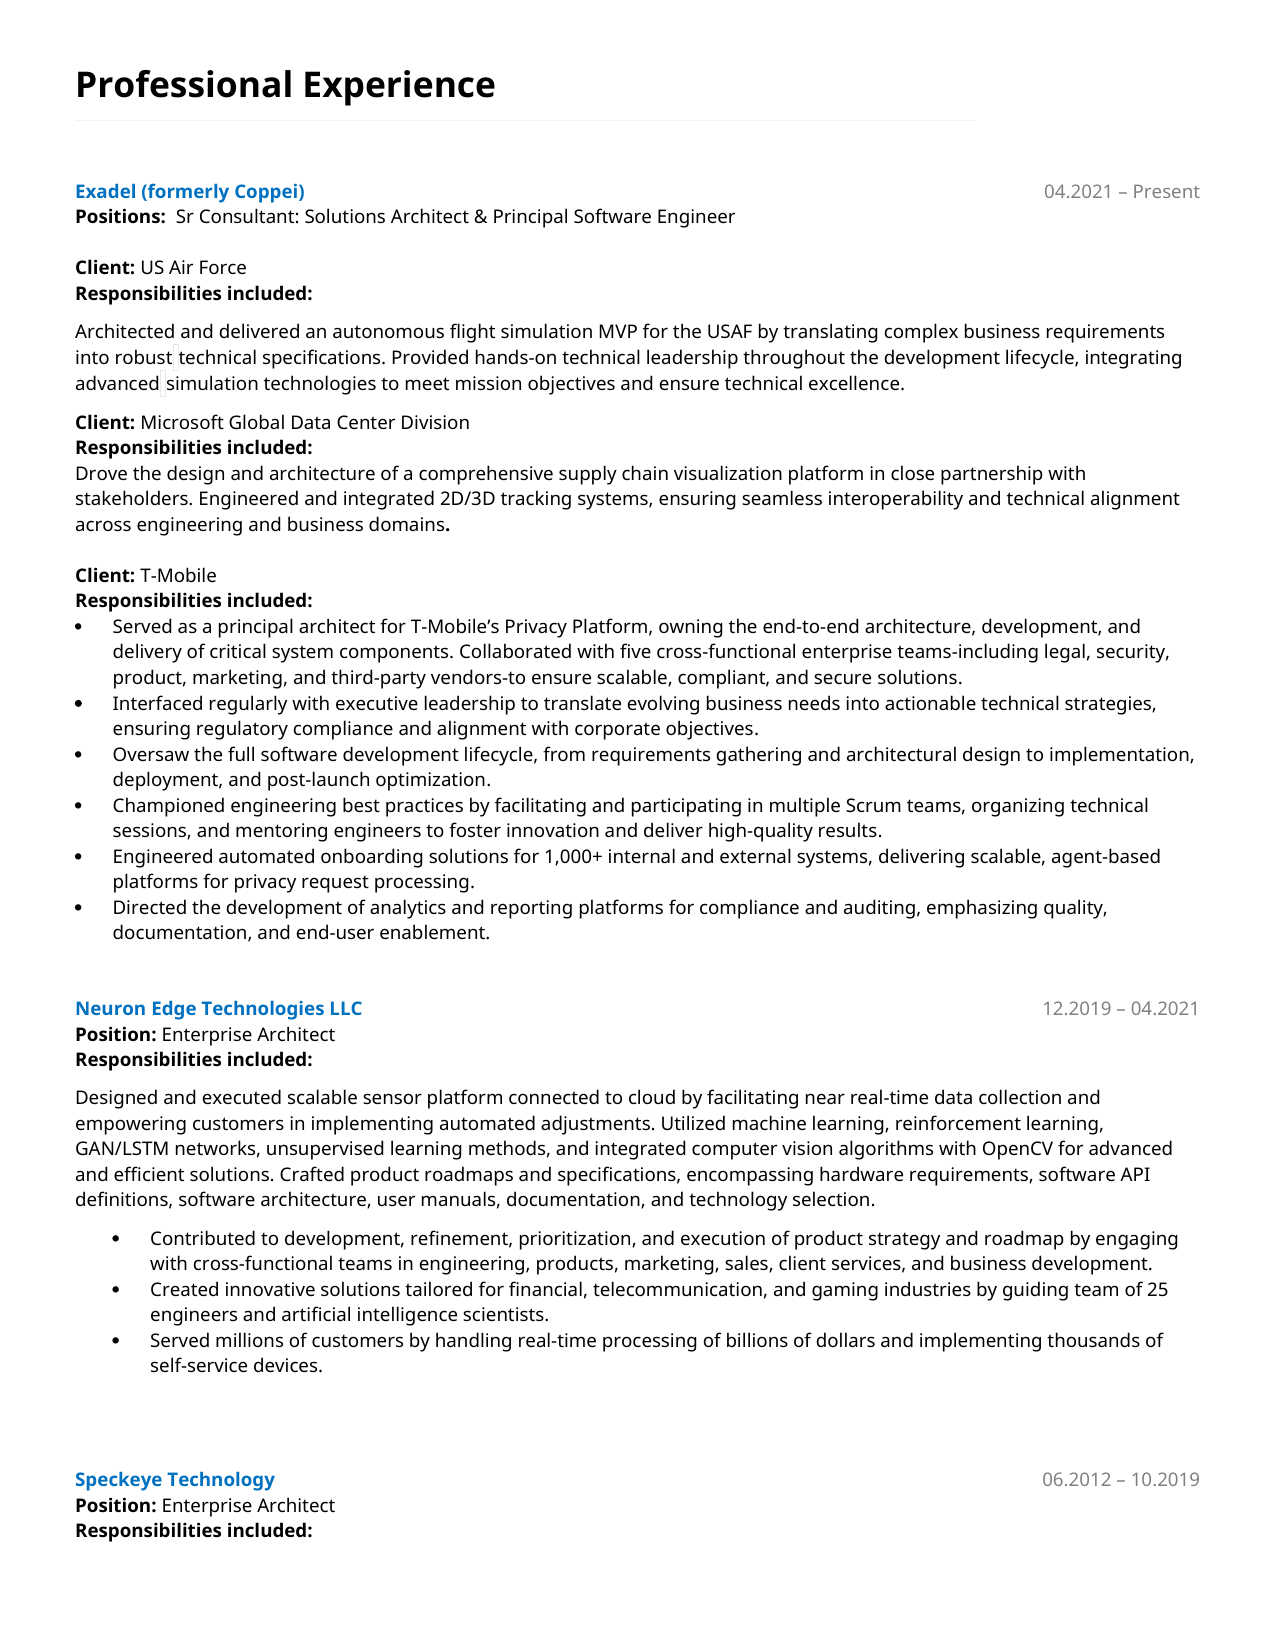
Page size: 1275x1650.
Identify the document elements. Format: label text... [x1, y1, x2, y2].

text Responsibilities included: [75, 588, 1200, 613]
text Responsibilities included: [75, 280, 1200, 306]
text Speckeye Technology 06.2012 – 10.2019 [75, 1466, 1200, 1492]
list Interfaced regularly with executive leadership to translate evolving business needs into actionable technical strategies, ensuring regulatory compliance and alignment with corporate objectives. [75, 690, 1200, 741]
list Served as a principal architect for T-Mobile’s Privacy Platform, owning the end-to-end architecture, development, and delivery of critical system components. Collaborated with five cross-functional enterprise teams-including legal, security, product, marketing, and third-party vendors-to ensure scalable, compliant, and secure solutions. [75, 613, 1200, 690]
text Architected and delivered an autonomous flight simulation MVP for the USAF by translating complex business requirements into robust technical specifications. Provided hands-on technical leadership throughout the development lifecycle, integrating advanced simulation technologies to meet mission objectives and ensure technical excellence. [75, 318, 1200, 397]
text Exadel (formerly Coppei) 04.2021 – Present [75, 178, 1200, 203]
text Neuron Edge Technologies LLC 12.2019 – 04.2021 [75, 996, 1200, 1021]
text Responsibilities included: [75, 435, 1200, 460]
text Position: Enterprise Architect [75, 1021, 1200, 1047]
list Oversaw the full software development lifecycle, from requirements gathering and architectural design to implementation, deployment, and post-launch optimization. [75, 741, 1200, 792]
subtitle Professional Experience [0, 59, 1271, 107]
text Client: Microsoft Global Data Center Division [75, 409, 1200, 435]
list Championed engineering best practices by facilitating and participating in multiple Scrum teams, organizing technical sessions, and mentoring engineers to foster innovation and deliver high-quality results. [75, 792, 1200, 843]
list Created innovative solutions tailored for financial, telecommunication, and gaming industries by guiding team of 25 engineers and artificial intelligence scientists. [112, 1276, 1200, 1327]
text Client: T-Mobile [75, 562, 1200, 588]
text Responsibilities included: [75, 1517, 1200, 1543]
text Designed and executed scalable sensor platform connected to cloud by facilitating near real-time data collection and empowering customers in implementing automated adjustments. Utilized machine learning, reinforcement learning, GAN/LSTM networks, unsupervised learning methods, and integrated computer vision algorithms with OpenCV for advanced and efficient solutions. Crafted product roadmaps and specifications, encompassing hardware requirements, software API definitions, software architecture, user manuals, documentation, and technology selection. [75, 1085, 1200, 1212]
text Positions: Sr Consultant: Solutions Architect & Principal Software Engineer [75, 203, 1200, 229]
text Drove the design and architecture of a comprehensive supply chain visualization platform in close partnership with stakeholders. Engineered and integrated 2D/3D tracking systems, ensuring seamless interoperability and technical alignment across engineering and business domains. [75, 460, 1200, 562]
text Position: Enterprise Architect [75, 1492, 1200, 1517]
text Client: US Air Force [75, 254, 1200, 280]
list Contributed to development, refinement, prioritization, and execution of product strategy and roadmap by engaging with cross-functional teams in engineering, products, marketing, sales, client services, and business development. [112, 1225, 1200, 1276]
list Engineered automated onboarding solutions for 1,000+ internal and external systems, delivering scalable, agent-based platforms for privacy request processing. [75, 843, 1200, 894]
list Directed the development of analytics and reporting platforms for compliance and auditing, emphasizing quality, documentation, and end-user enablement. [75, 894, 1200, 945]
list Served millions of customers by handling real-time processing of billions of dollars and implementing thousands of self-service devices. [112, 1327, 1200, 1378]
text Responsibilities included: [75, 1047, 1200, 1072]
